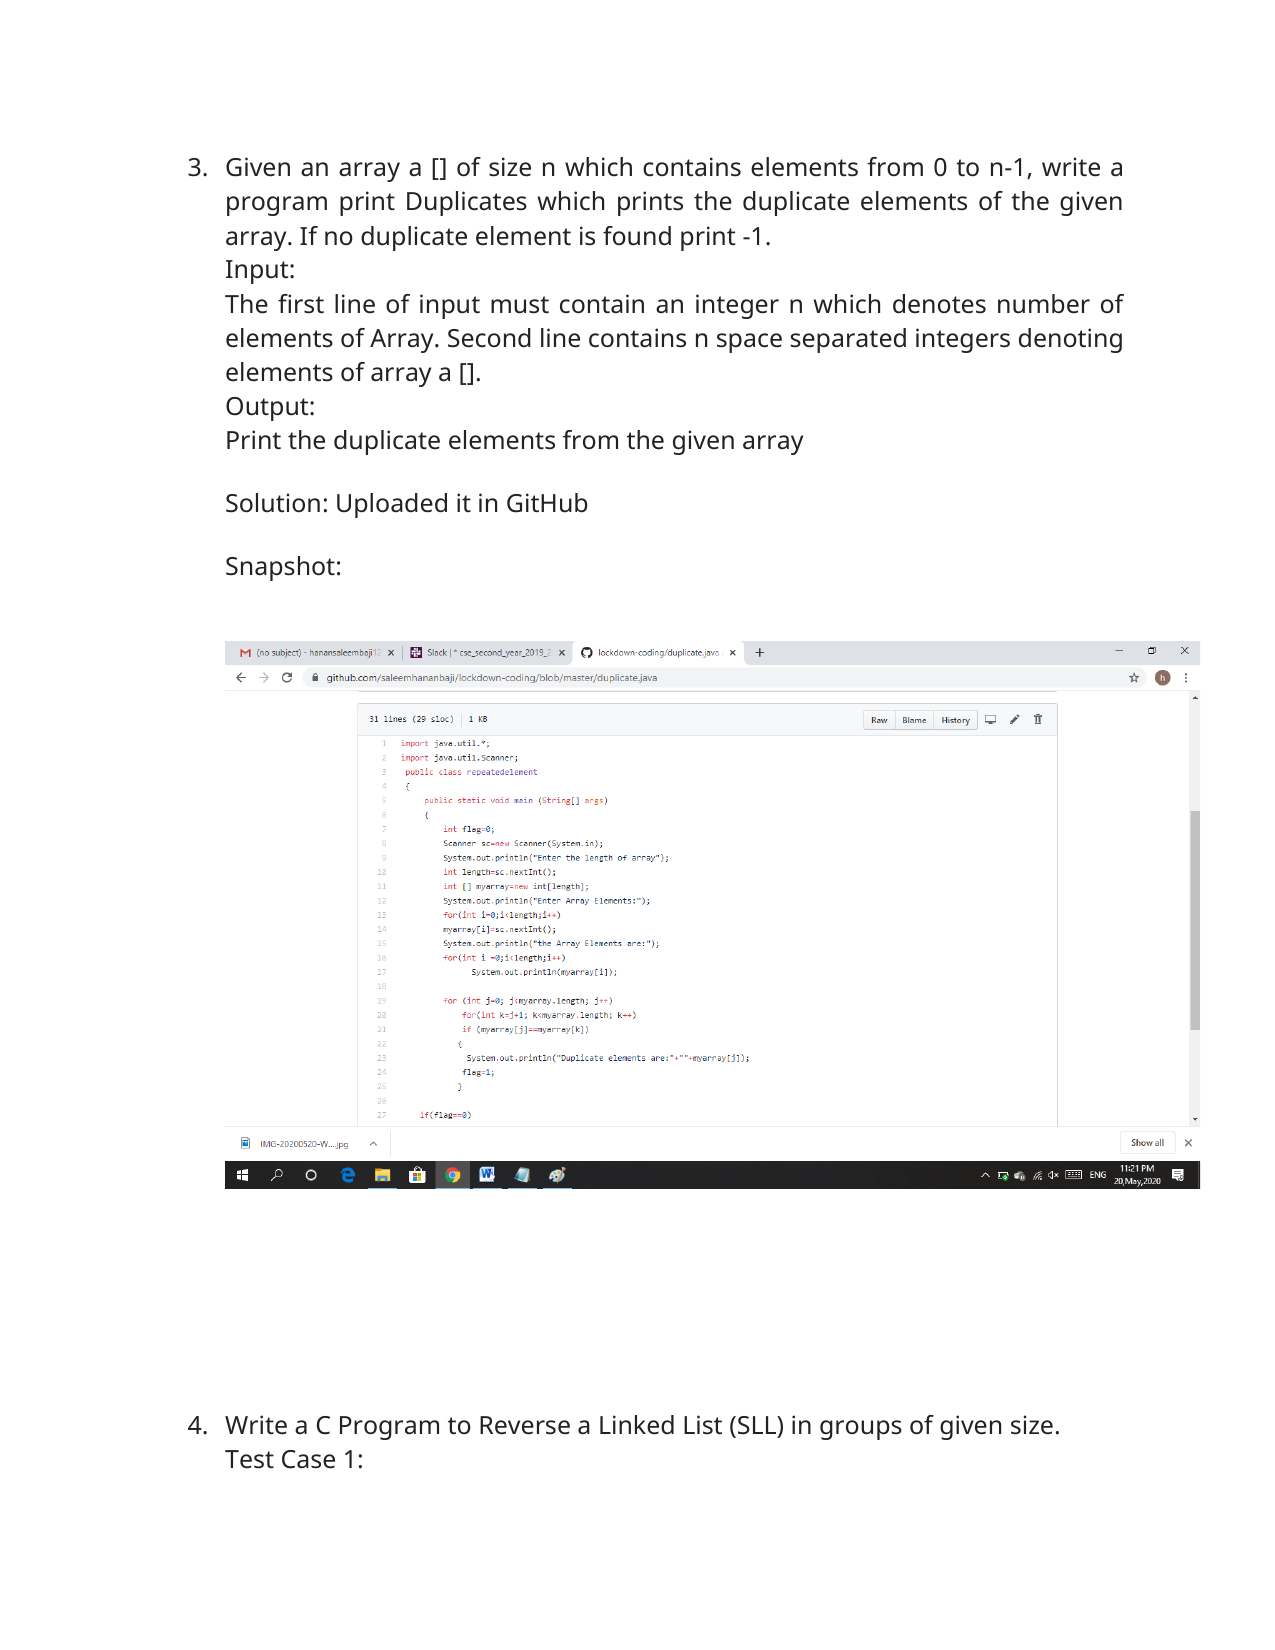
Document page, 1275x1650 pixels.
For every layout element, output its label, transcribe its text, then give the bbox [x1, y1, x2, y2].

text Snapshot: [150, 549, 1125, 583]
text Solution: Uploaded it in GitHub [150, 486, 1125, 520]
text Print the duplicate elements from the given array [225, 422, 1125, 457]
text The first line of input must contain an integer n which denotes number of elements of Array. Second line contains n space separated integers denoting elements of array a []. [225, 286, 1125, 388]
picture [225, 641, 1200, 1189]
text Input: [225, 252, 1125, 286]
text Output: [225, 388, 1125, 422]
text Test Case 1: [225, 1442, 1125, 1476]
list Write a C Program to Reverse a Linked List (SLL) in groups of given size. [187, 1408, 1125, 1442]
list Given an array a [] of size n which contains elements from 0 to n-1, write a program print Duplicates which prints the duplicate elements of the given array. If no duplicate element is found print -1. [187, 150, 1125, 252]
